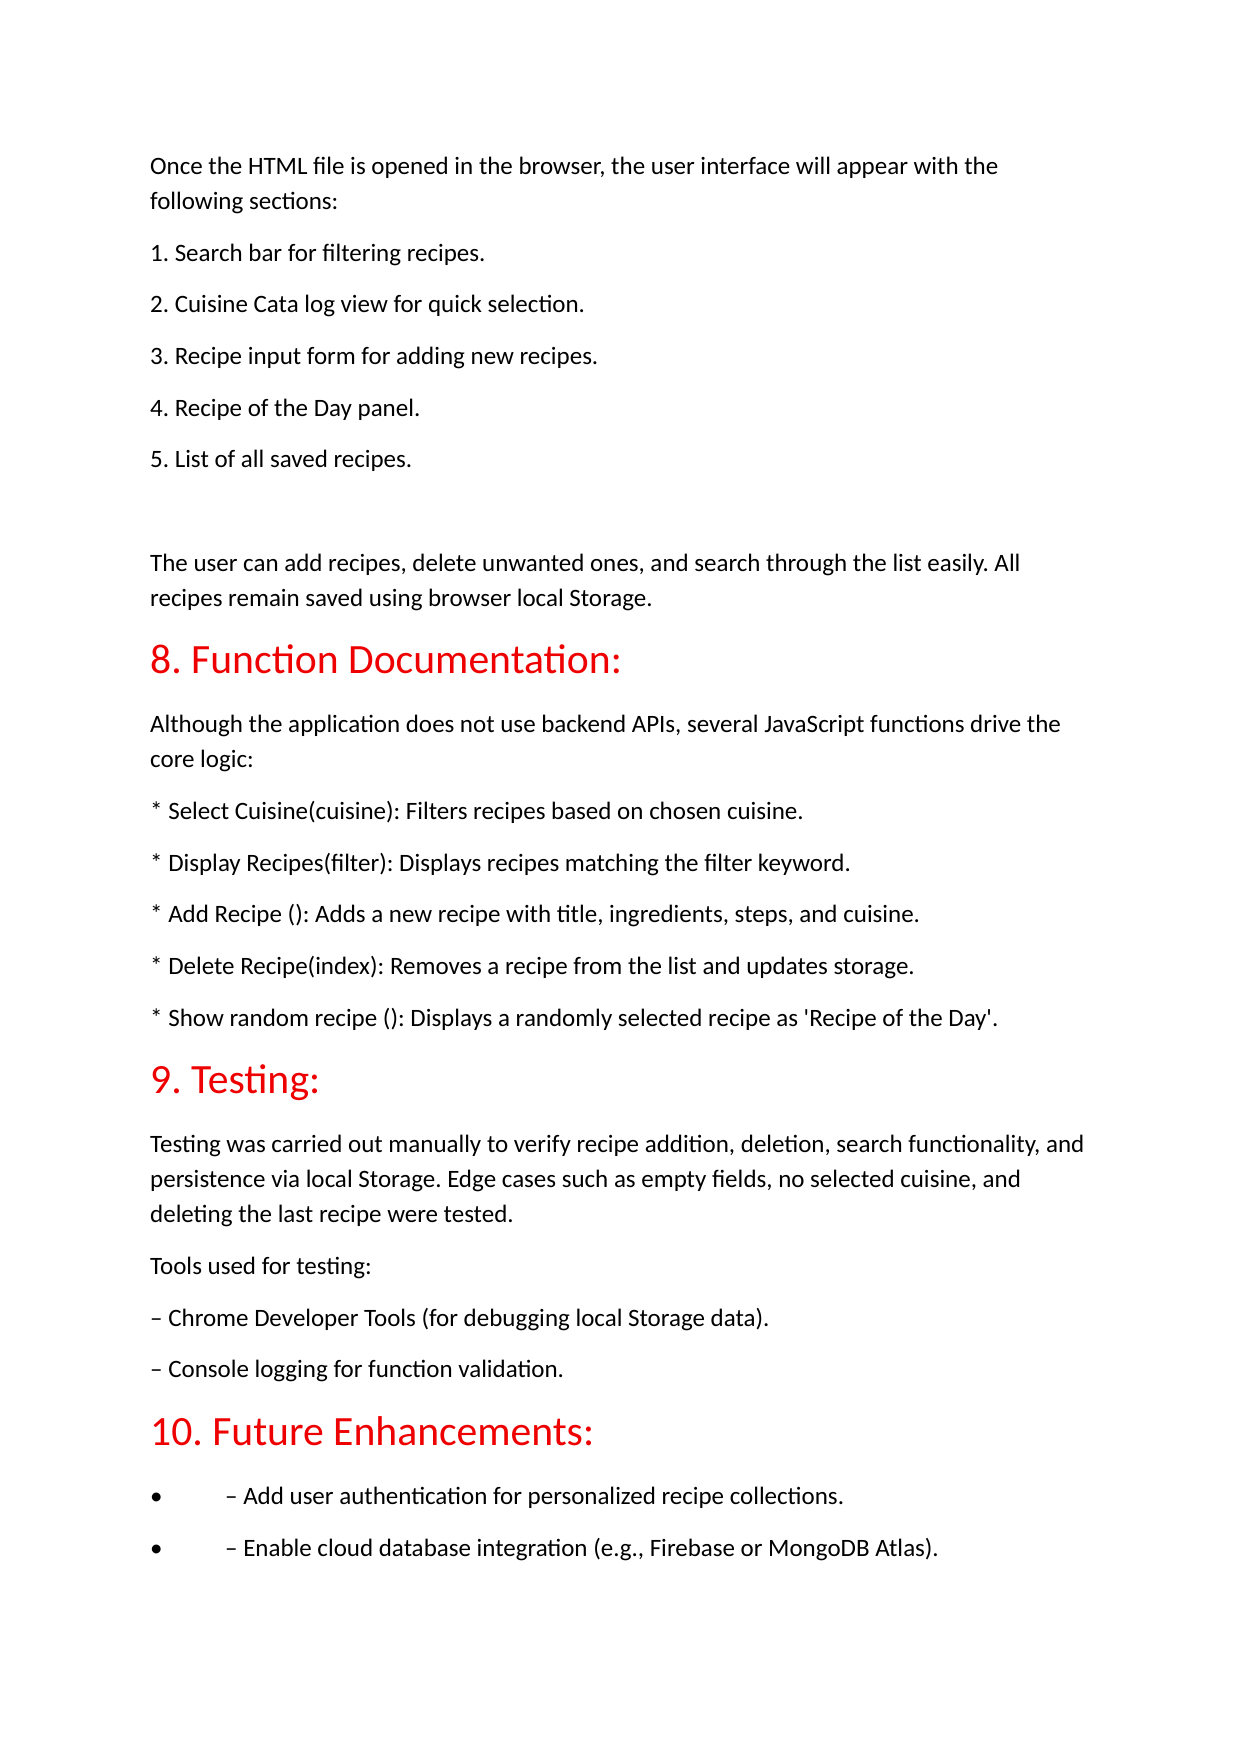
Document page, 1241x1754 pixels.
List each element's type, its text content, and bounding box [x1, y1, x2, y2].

text The user can add recipes, delete unwanted ones, and search through the list easily. All recipes remain saved using browser local Storage. [150, 547, 1090, 612]
text 2. Cuisine Cata log view for quick selection. [150, 288, 1090, 319]
text • – Add user authentication for personalized recipe collections. [150, 1480, 1090, 1511]
text Testing was carried out manually to verify recipe addition, deletion, search functionality, and persistence via local Storage. Edge cases such as empty fields, no selected cuisine, and deleting the last recipe were tested. [150, 1128, 1090, 1229]
text 4. Recipe of the Day panel. [150, 392, 1090, 422]
text * Select Cuisine(cuisine): Filters recipes based on chosen cuisine. [150, 795, 1090, 826]
text Once the HTML file is opened in the browser, the user interface will appear with the following sections: [150, 150, 1090, 216]
text – Console logging for function validation. [150, 1353, 1090, 1384]
text • – Enable cloud database integration (e.g., Firebase or MongoDB Atlas). [150, 1532, 1090, 1562]
text * Add Recipe (): Adds a new recipe with title, ingredients, steps, and cuisine. [150, 898, 1090, 929]
text 10. Future Enhancements: [150, 1405, 1090, 1456]
text * Show random recipe (): Displays a randomly selected recipe as 'Recipe of the Day'. [150, 1002, 1090, 1032]
text 3. Recipe input form for adding new recipes. [150, 340, 1090, 371]
text Tools used for testing: [150, 1250, 1090, 1281]
text 5. List of all saved recipes. [150, 443, 1090, 474]
text * Delete Recipe(index): Removes a recipe from the list and updates storage. [150, 950, 1090, 981]
text – Chrome Developer Tools (for debugging local Storage data). [150, 1302, 1090, 1332]
text 8. Function Documentation: [150, 633, 1090, 684]
text Although the application does not use backend APIs, several JavaScript functions drive the core logic: [150, 708, 1090, 774]
text 1. Search bar for filtering recipes. [150, 237, 1090, 267]
text * Display Recipes(filter): Displays recipes matching the filter keyword. [150, 847, 1090, 877]
text 9. Testing: [150, 1053, 1090, 1104]
